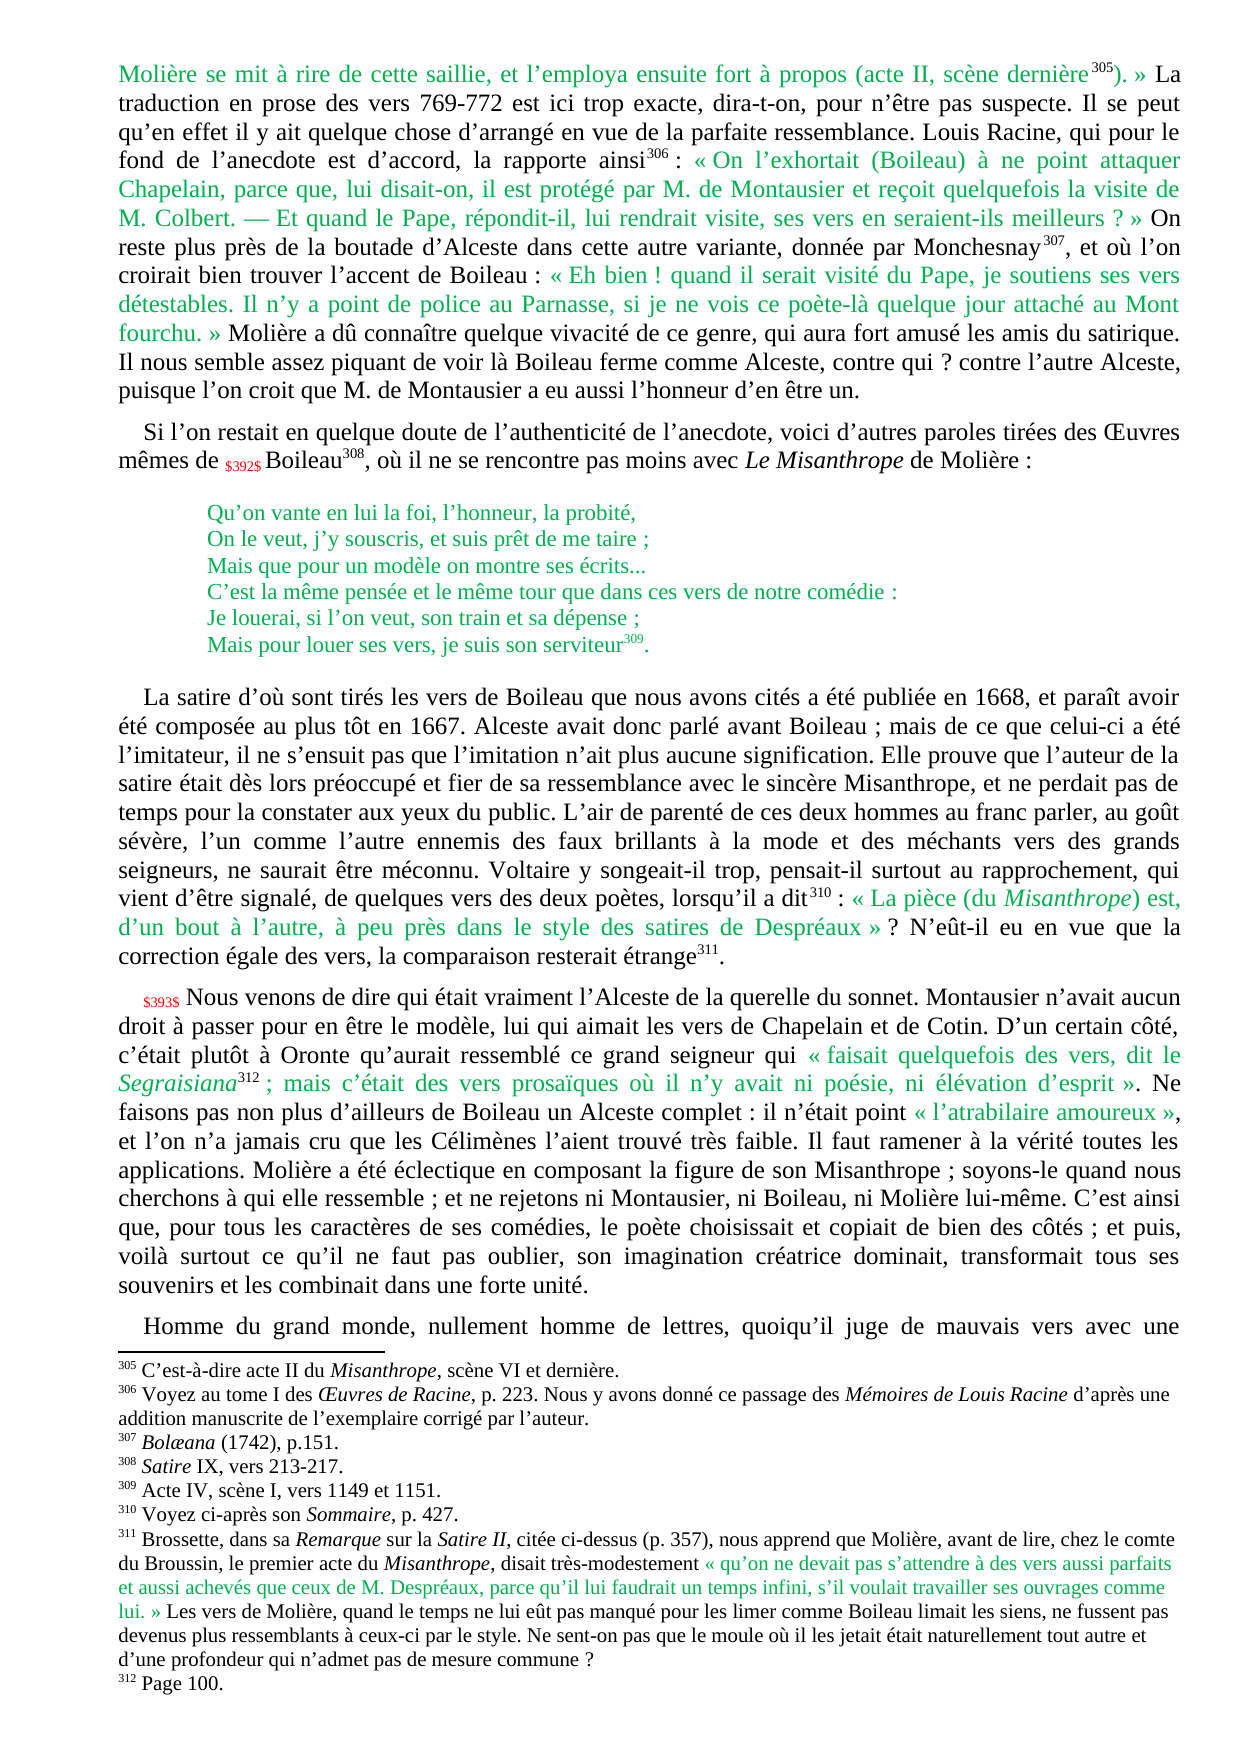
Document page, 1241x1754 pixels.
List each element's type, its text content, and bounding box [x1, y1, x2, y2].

text La satire d’où sont tirés les vers de Boileau que nous avons cités a été publiée en 1668, et paraît avoir été composée au plus tôt en 1667. Alceste avait donc parlé avant Boileau ; mais de ce que celui-ci a été l’imitateur, il ne s’ensuit pas que l’imitation n’ait plus aucune signification. Elle prouve que l’auteur de la satire était dès lors préoccupé et fier de sa ressemblance avec le sincère Misanthrope, et ne perdait pas de temps pour la constater aux yeux du public. L’air de parenté de ces deux hommes au franc parler, au goût sévère, l’un comme l’autre ennemis des faux brillants à la mode et des méchants vers des grands seigneurs, ne saurait être méconnu. Voltaire y songeait-il trop, pensait-il surtout au rapprochement, qui vient d’être signalé, de quelques vers des deux poètes, lorsqu’il a dit : « La pièce (du Misanthrope) est, d’un bout à l’autre, à peu près dans le style des satires de Despréaux » ? N’eût-il eu en vue que la correction égale des vers, la comparaison resterait étrange. [118, 682, 1181, 970]
text $393$ Nous venons de dire qui était vraiment l’Alceste de la querelle du sonnet. Montausier n’avait aucun droit à passer pour en être le modèle, lui qui aimait les vers de Chapelain et de Cotin. D’un certain côté, c’était plutôt à Oronte qu’aurait ressemblé ce grand seigneur qui « faisait quelquefois des vers, dit le Segraisiana ; mais c’était des vers prosaïques où il n’y avait ni poésie, ni élévation d’esprit ». Ne faisons pas non plus d’ailleurs de Boileau un Alceste complet : il n’était point « l’atrabilaire amoureux », et l’on n’a jamais cru que les Célimènes l’aient trouvé très faible. Il faut ramener à la vérité toutes les applications. Molière a été éclectique en composant la figure de son Misanthrope ; soyons-le quand nous cherchons à qui elle ressemble ; et ne rejetons ni Montausier, ni Boileau, ni Molière lui-même. C’est ainsi que, pour tous les caractères de ses comédies, le poète choisissait et copiait de bien des côtés ; et puis, voilà surtout ce qu’il ne faut pas oublier, son imagination créatrice dominait, transformait tous ses souvenirs et les combinait dans une forte unité. [118, 982, 1181, 1298]
text Qu’on vante en lui la foi, l’honneur, la probité, [207, 499, 1181, 525]
text Mais que pour un modèle on montre ses écrits... [207, 552, 1181, 578]
text On le veut, j’y souscris, et suis prêt de me taire ; [207, 525, 1181, 552]
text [118, 59, 1181, 404]
text Si l’on restait en quelque doute de l’authenticité de l’anecdote, voici d’autres paroles tirées des Œuvres mêmes de $392$ Boileau, où il ne se rencontre pas moins avec Le Misanthrope de Molière : [118, 417, 1181, 474]
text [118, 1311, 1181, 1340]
text Je louerai, si l’on veut, son train et sa dépense ; [207, 604, 1181, 631]
text C’est la même pensée et le même tour que dans ces vers de notre comédie : [207, 578, 1181, 604]
text Mais pour louer ses vers, je suis son serviteur. [207, 631, 1181, 657]
